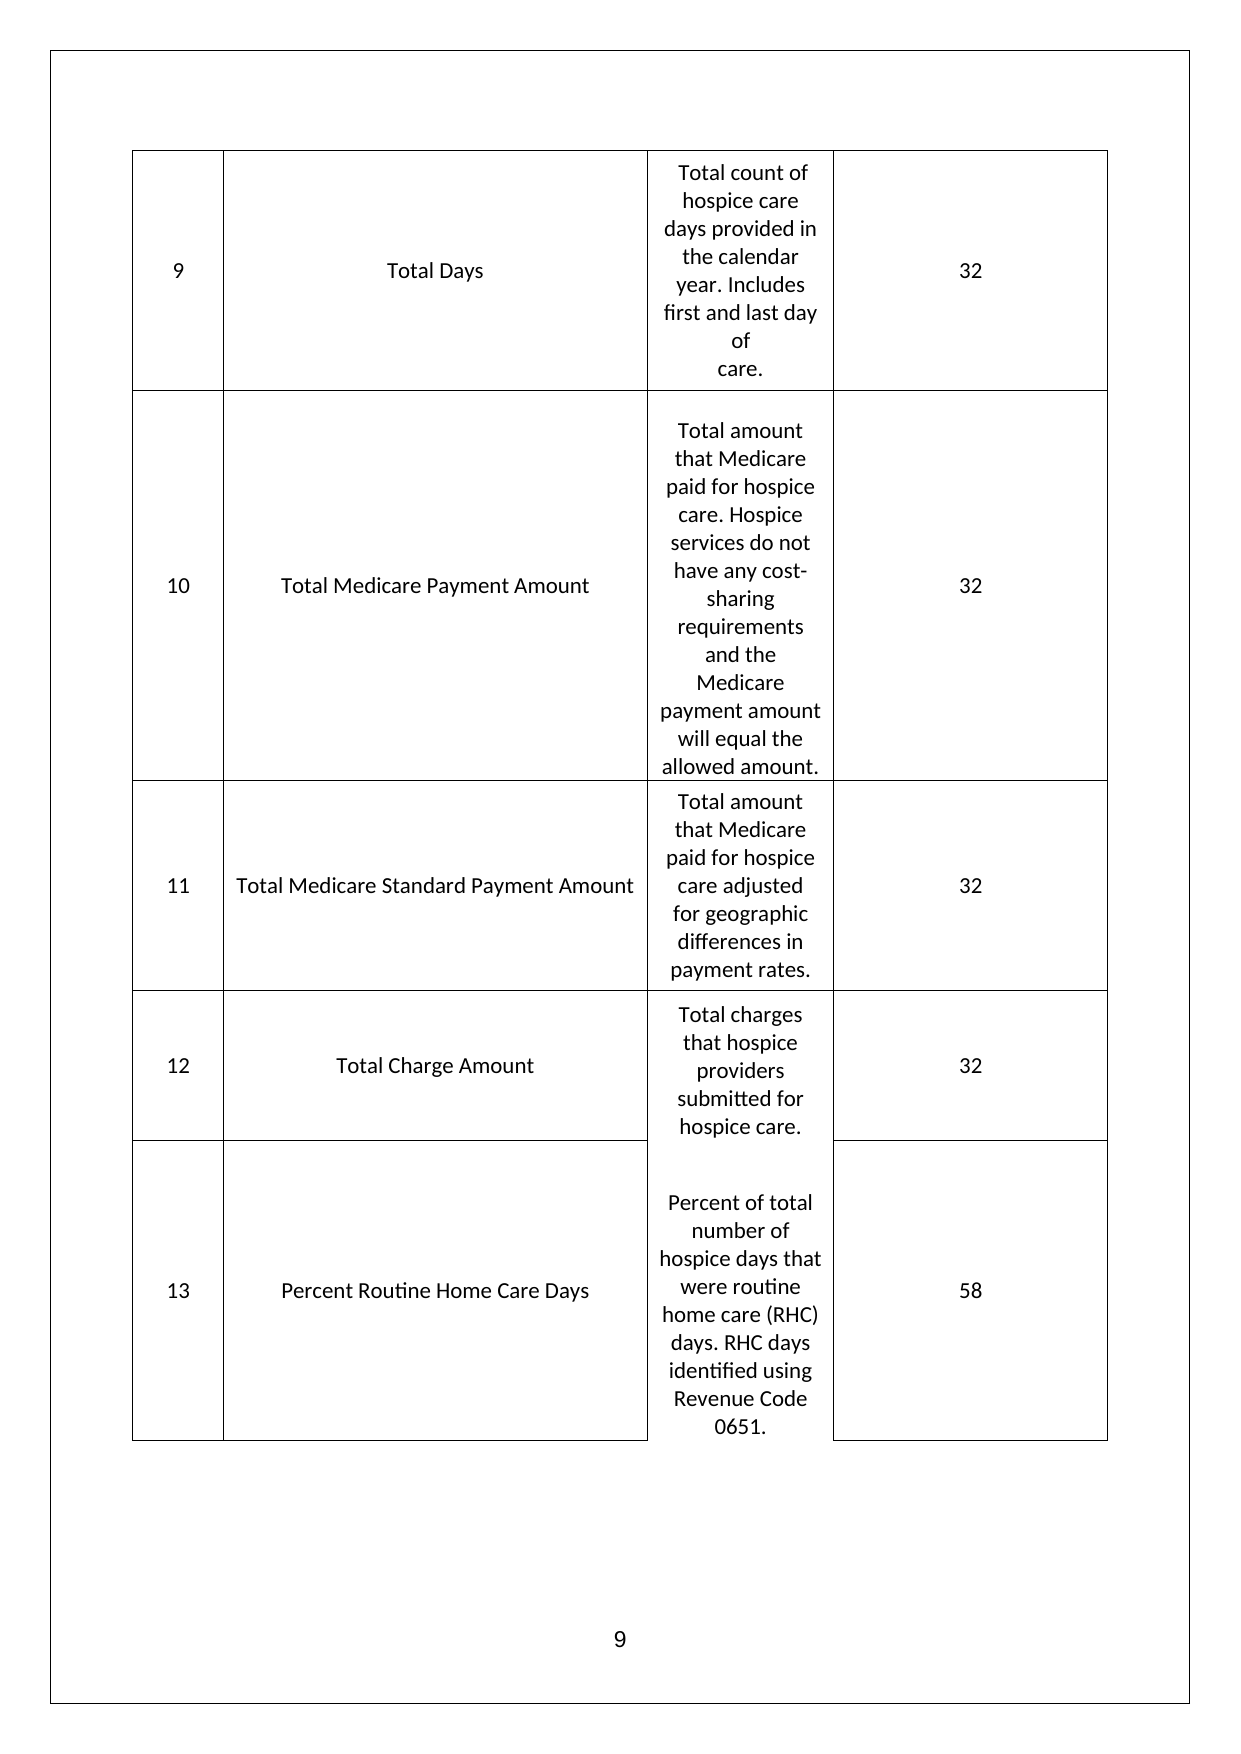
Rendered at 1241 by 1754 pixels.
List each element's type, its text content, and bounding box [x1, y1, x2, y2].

table_cell 10 [133, 391, 223, 780]
table_cell 32 [834, 151, 1107, 390]
table_cell Total count of hospice care days provided in the calendar year. Includes first and last day of care. [648, 151, 833, 390]
table_cell Percent Routine Home Care Days [224, 1141, 647, 1440]
table_cell Total Charge Amount [224, 991, 647, 1140]
table_cell Total charges that hospice providers submitted for hospice care. [648, 991, 833, 1140]
table_cell 12 [133, 991, 223, 1140]
table_cell Total Medicare Payment Amount [224, 391, 647, 780]
table_cell 11 [133, 781, 223, 990]
table_cell 32 [834, 391, 1107, 780]
table_cell Total amount that Medicare paid for hospice care. Hospice services do not have any cost-sharing requirements and the Medicare payment amount will equal the allowed amount. [648, 391, 833, 780]
table_cell 32 [834, 781, 1107, 990]
table_cell 58 [834, 1141, 1107, 1440]
table_cell 9 [133, 151, 223, 390]
table_cell 32 [834, 991, 1107, 1140]
table_cell Percent of total number of hospice days that were routine home care (RHC) days. RHC days identified using Revenue Code 0651. [648, 1140, 833, 1440]
table_cell Total Medicare Standard Payment Amount [224, 781, 647, 990]
table_cell Total amount that Medicare paid for hospice care adjusted for geographic differences in payment rates. [648, 781, 833, 990]
table_cell Total Days [224, 151, 647, 390]
table_cell 13 [133, 1141, 223, 1440]
